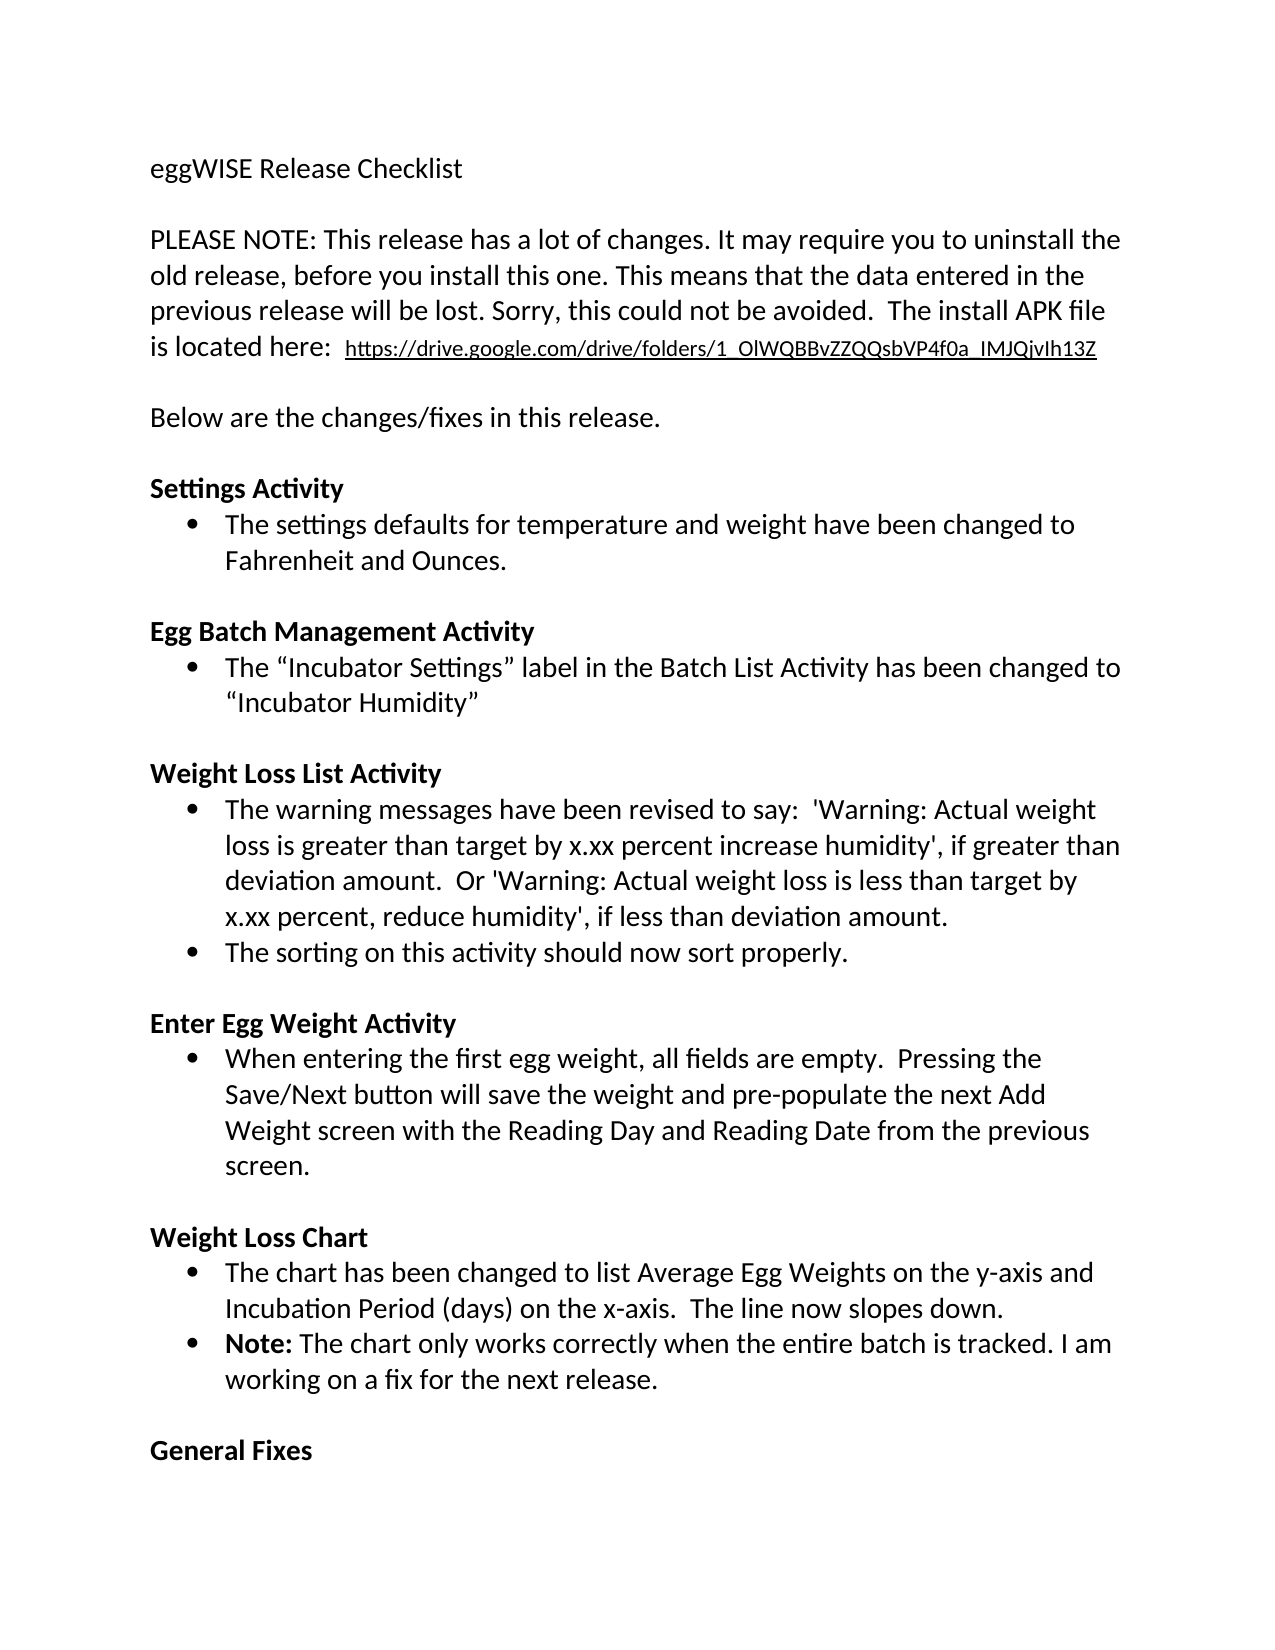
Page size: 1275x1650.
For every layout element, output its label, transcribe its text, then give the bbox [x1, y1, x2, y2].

text Settings Activity [150, 471, 1125, 506]
text Enter Egg Weight Activity [150, 1005, 1125, 1041]
text Egg Batch Management Activity [150, 613, 1125, 649]
text PLEASE NOTE: This release has a lot of changes. It may require you to uninstall the old release, before you install this one. This means that the data entered in the previous release will be lost. Sorry, this could not be avoided. The install APK file is located here: https://drive.google.com/drive/folders/1_OlWQBBvZZQQsbVP4f0a_IMJQjvIh13Z [150, 221, 1125, 364]
list Note: The chart only works correctly when the entire batch is tracked. I am working on a fix for the next release. [187, 1326, 1125, 1397]
list The chart has been changed to list Average Egg Weights on the y-axis and Incubation Period (days) on the x-axis. The line now slopes down. [187, 1254, 1125, 1326]
text Below are the changes/fixes in this release. [150, 399, 1125, 435]
list The settings defaults for temperature and weight have been changed to Fahrenheit and Ounces. [187, 506, 1125, 577]
text eggWISE Release Checklist [150, 150, 1125, 186]
list The sorting on this activity should now sort properly. [187, 934, 1125, 969]
text General Fixes [150, 1432, 1125, 1468]
list When entering the first egg weight, all fields are empty. Pressing the Save/Next button will save the weight and pre-populate the next Add Weight screen with the Reading Day and Reading Date from the previous screen. [187, 1041, 1125, 1183]
list The “Incubator Settings” label in the Batch List Activity has been changed to “Incubator Humidity” [187, 649, 1125, 720]
list The warning messages have been revised to say: 'Warning: Actual weight loss is greater than target by x.xx percent increase humidity', if greater than deviation amount. Or 'Warning: Actual weight loss is less than target by x.xx percent, reduce humidity', if less than deviation amount. [187, 791, 1125, 934]
text Weight Loss Chart [150, 1219, 1125, 1254]
text Weight Loss List Activity [150, 756, 1125, 791]
